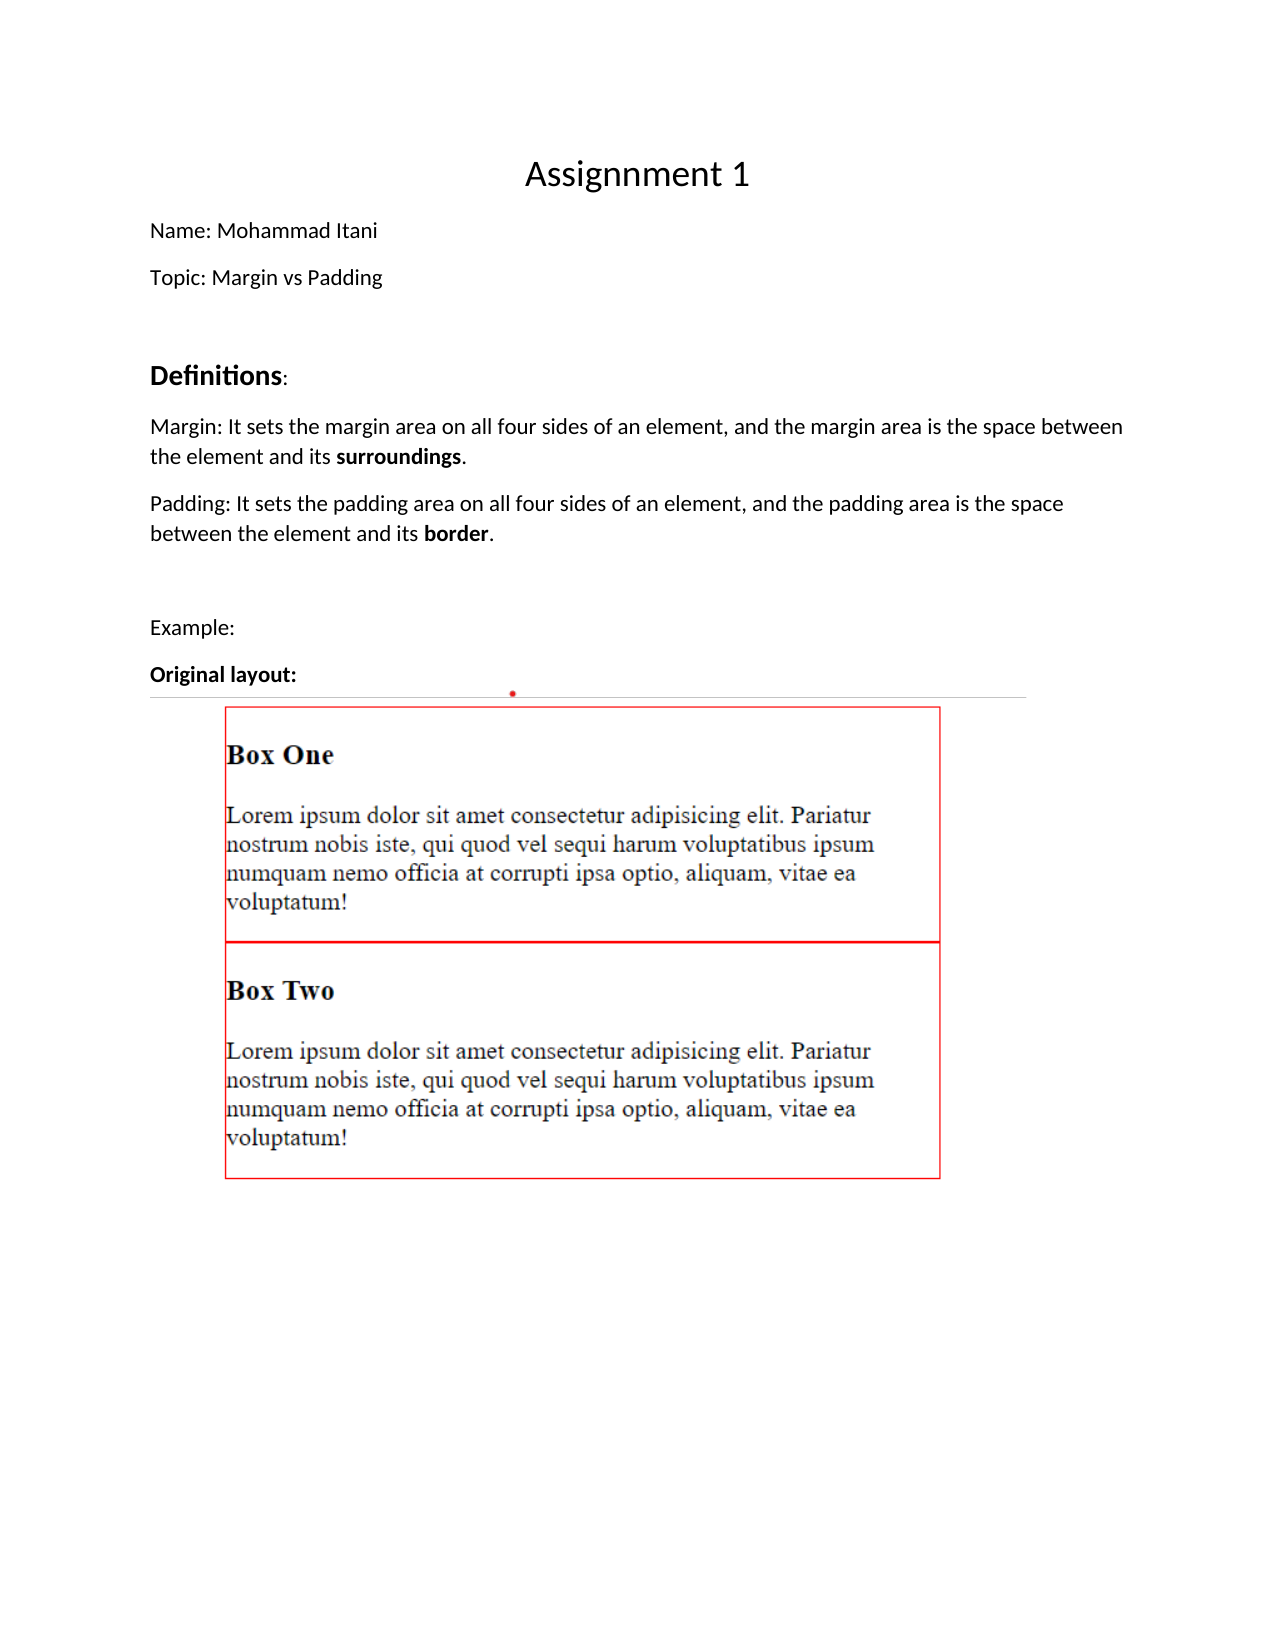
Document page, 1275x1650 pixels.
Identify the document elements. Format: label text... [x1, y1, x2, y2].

picture [150, 690, 1027, 1252]
text Assignnment 1 [150, 150, 1125, 196]
text Margin: It sets the margin area on all four sides of an element, and the margin area is the space between the element and its surroundings. [150, 412, 1125, 470]
text Definitions: [150, 357, 1125, 392]
text Padding: It sets the padding area on all four sides of an element, and the padding area is the space between the element and its border. [150, 489, 1125, 547]
text Example: [150, 613, 1125, 641]
text Topic: Margin vs Padding [150, 263, 1125, 291]
text Name: Mohammad Itani [150, 216, 1125, 244]
